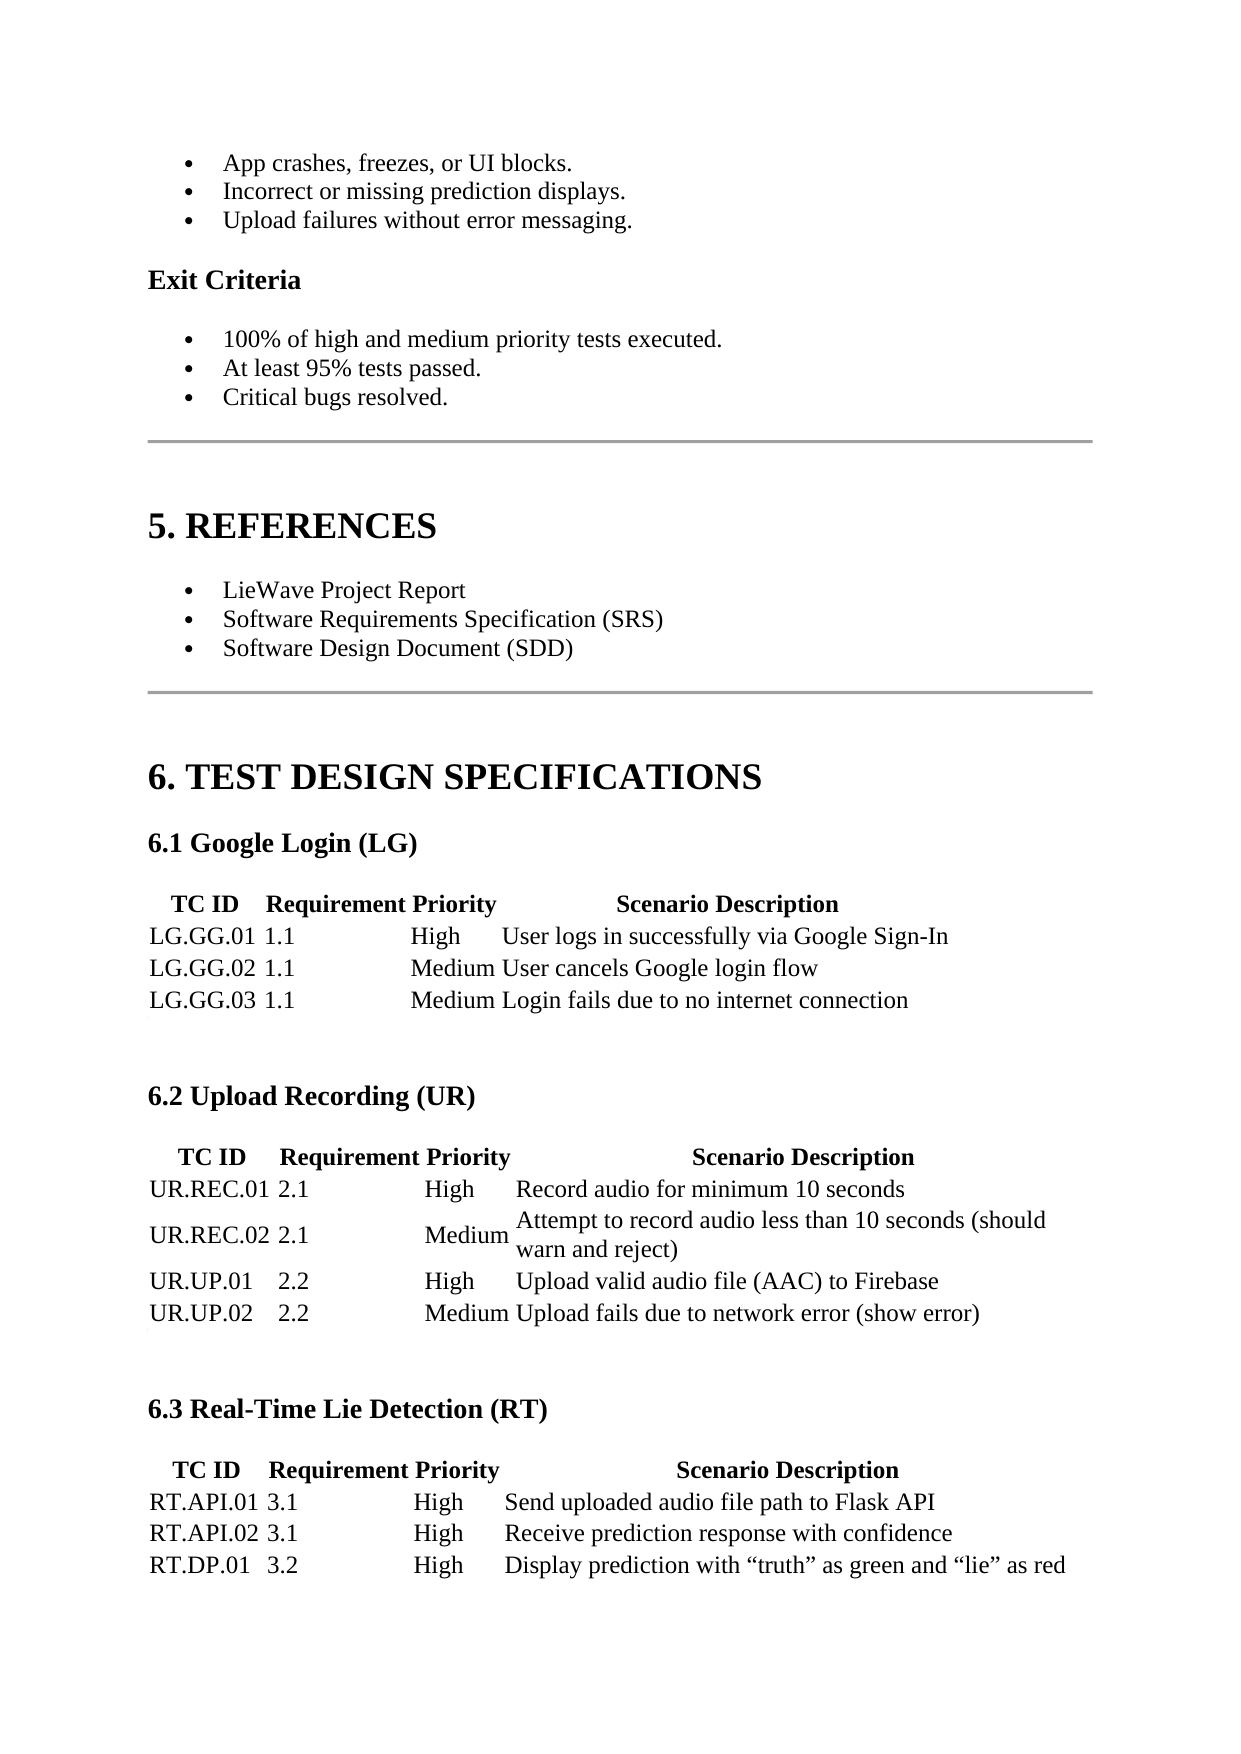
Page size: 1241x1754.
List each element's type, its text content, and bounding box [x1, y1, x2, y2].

table_header Scenario Description [503, 1453, 1072, 1485]
list App crashes, freezes, or UI blocks. [185, 148, 1093, 176]
table_cell 1.1 [263, 920, 409, 952]
table_cell Display prediction with “truth” as green and “lie” as red [503, 1549, 1072, 1581]
table_cell Login fails due to no internet connection [500, 984, 955, 1016]
table_header Priority [412, 1453, 503, 1485]
table_cell High [409, 920, 500, 952]
list LieWave Project Report [185, 576, 1093, 604]
table_header TC ID [148, 888, 262, 920]
table_cell Medium [409, 984, 500, 1016]
table_cell 2.1 [276, 1204, 423, 1265]
table_cell UR.UP.01 [148, 1265, 276, 1297]
table_cell 2.1 [276, 1172, 423, 1204]
text 5. REFERENCES [148, 503, 1093, 546]
list At least 95% tests passed. [185, 353, 1093, 382]
table_cell 1.1 [263, 952, 409, 984]
table_header Requirement [263, 888, 409, 920]
table_cell 2.2 [276, 1265, 423, 1297]
table_cell Send uploaded audio file path to Flask API [503, 1485, 1072, 1517]
table_cell RT.API.01 [148, 1485, 265, 1517]
table_header Requirement [276, 1140, 423, 1172]
list Critical bugs resolved. [185, 382, 1093, 411]
table_cell High [423, 1172, 514, 1204]
table_cell Medium [409, 952, 500, 984]
table_cell Upload fails due to network error (show error) [514, 1297, 1093, 1328]
table_cell High [423, 1265, 514, 1297]
table_cell High [412, 1517, 503, 1549]
table_header TC ID [148, 1453, 265, 1485]
table_cell UR.UP.02 [148, 1297, 276, 1328]
table_header TC ID [148, 1140, 276, 1172]
list Software Design Document (SDD) [185, 633, 1093, 662]
list Incorrect or missing prediction displays. [185, 176, 1093, 205]
table_cell User cancels Google login flow [500, 952, 955, 984]
table_cell UR.REC.02 [148, 1204, 276, 1265]
text 6. TEST DESIGN SPECIFICATIONS [148, 754, 1093, 797]
table_cell UR.REC.01 [148, 1172, 276, 1204]
table_cell 3.1 [265, 1485, 412, 1517]
text 6.1 Google Login (LG) [148, 826, 1093, 859]
table_cell High [412, 1549, 503, 1581]
table_cell 1.1 [263, 984, 409, 1016]
table_cell Attempt to record audio less than 10 seconds (should warn and reject) [514, 1204, 1093, 1265]
table_cell User logs in successfully via Google Sign-In [500, 920, 955, 952]
table_cell Record audio for minimum 10 seconds [514, 1172, 1093, 1204]
table_header Requirement [265, 1453, 412, 1485]
table_cell LG.GG.01 [148, 920, 262, 952]
list Upload failures without error messaging. [185, 205, 1093, 234]
table_cell 3.1 [265, 1517, 412, 1549]
table_cell High [412, 1485, 503, 1517]
text 6.3 Real-Time Lie Detection (RT) [148, 1392, 1093, 1424]
table_cell 2.2 [276, 1297, 423, 1328]
table_cell LG.GG.03 [148, 984, 262, 1016]
list 100% of high and medium priority tests executed. [185, 324, 1093, 353]
table_cell RT.DP.01 [148, 1549, 265, 1581]
table_cell Upload valid audio file (AAC) to Firebase [514, 1265, 1093, 1297]
table_cell Medium [423, 1297, 514, 1328]
table_header Scenario Description [514, 1140, 1093, 1172]
table_cell Receive prediction response with confidence [503, 1517, 1072, 1549]
table_header Priority [423, 1140, 514, 1172]
list Software Requirements Specification (SRS) [185, 604, 1093, 633]
table_cell Medium [423, 1204, 514, 1265]
text 6.2 Upload Recording (UR) [148, 1079, 1093, 1111]
table_cell LG.GG.02 [148, 952, 262, 984]
text Exit Criteria [148, 263, 1093, 295]
table_header Priority [409, 888, 500, 920]
table_cell 3.2 [265, 1549, 412, 1581]
table_cell RT.API.02 [148, 1517, 265, 1549]
table_header Scenario Description [500, 888, 955, 920]
